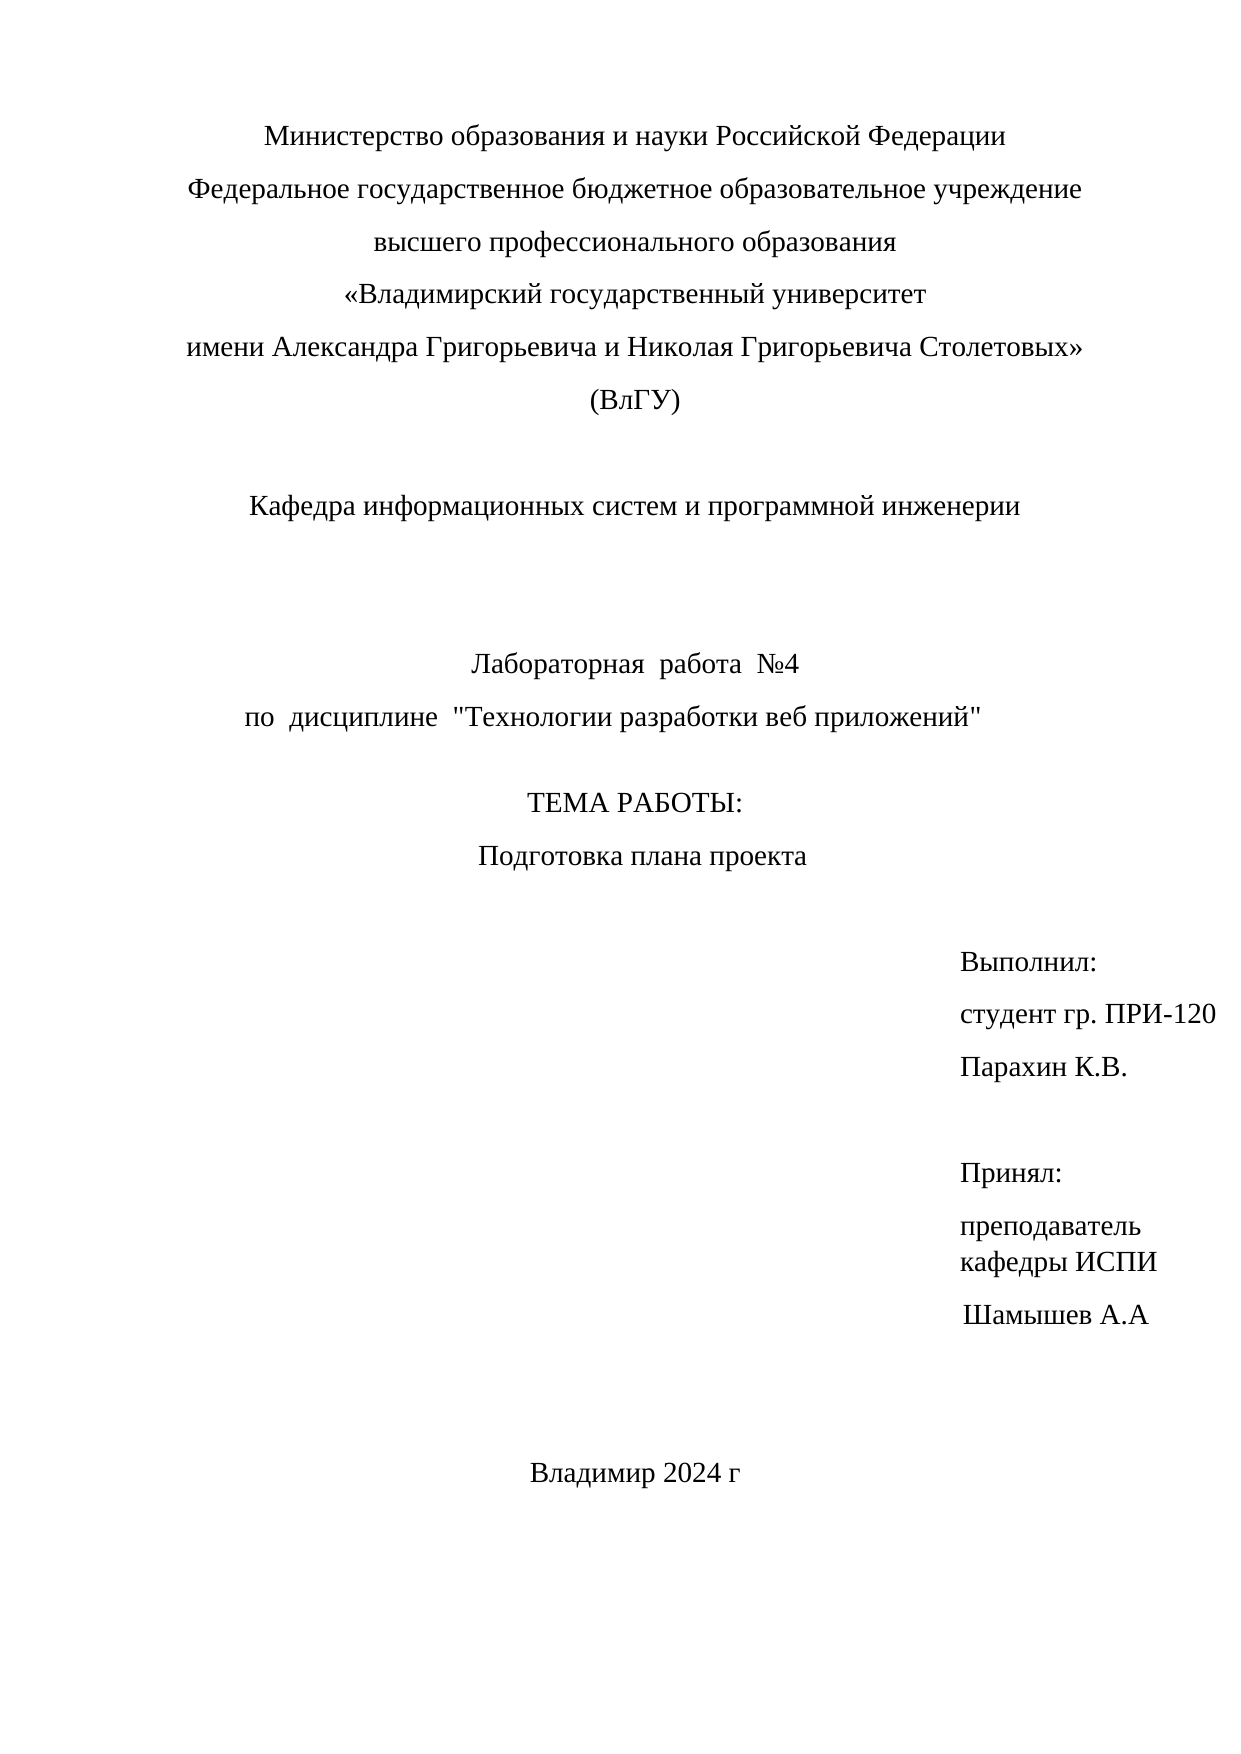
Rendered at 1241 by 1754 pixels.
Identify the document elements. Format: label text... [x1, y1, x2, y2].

text Подготовка плана проекта [472, 838, 812, 872]
text Принял: [960, 1155, 1217, 1189]
text студент гр. ПРИ-120 [960, 997, 1217, 1030]
text (ВлГУ) [118, 382, 1152, 416]
text по дисциплине "Технологии разработки веб приложений" [88, 699, 1137, 733]
text Шамышев А.А [960, 1297, 1152, 1330]
text Федеральное государственное бюджетное образовательное учреждение [118, 171, 1152, 204]
text Министерство образования и науки Российской Федерации [118, 118, 1152, 152]
text Кафедра информационных систем и программной инженерии [118, 488, 1152, 521]
text высшего профессионального образования [118, 224, 1152, 257]
text Выполнил: [960, 944, 1217, 977]
text ТЕМА РАБОТЫ: [118, 785, 1152, 819]
text преподаватель кафедры ИСПИ [960, 1208, 1217, 1278]
text Лабораторная работа №4 [118, 646, 1152, 680]
text Владимир 2024 г [118, 1455, 1152, 1489]
text имени Александра Григорьевича и Николая Григорьевича Столетовых» [118, 329, 1152, 363]
text «Владимирский государственный университет [118, 277, 1152, 310]
text Парахин К.В. [960, 1049, 1217, 1083]
